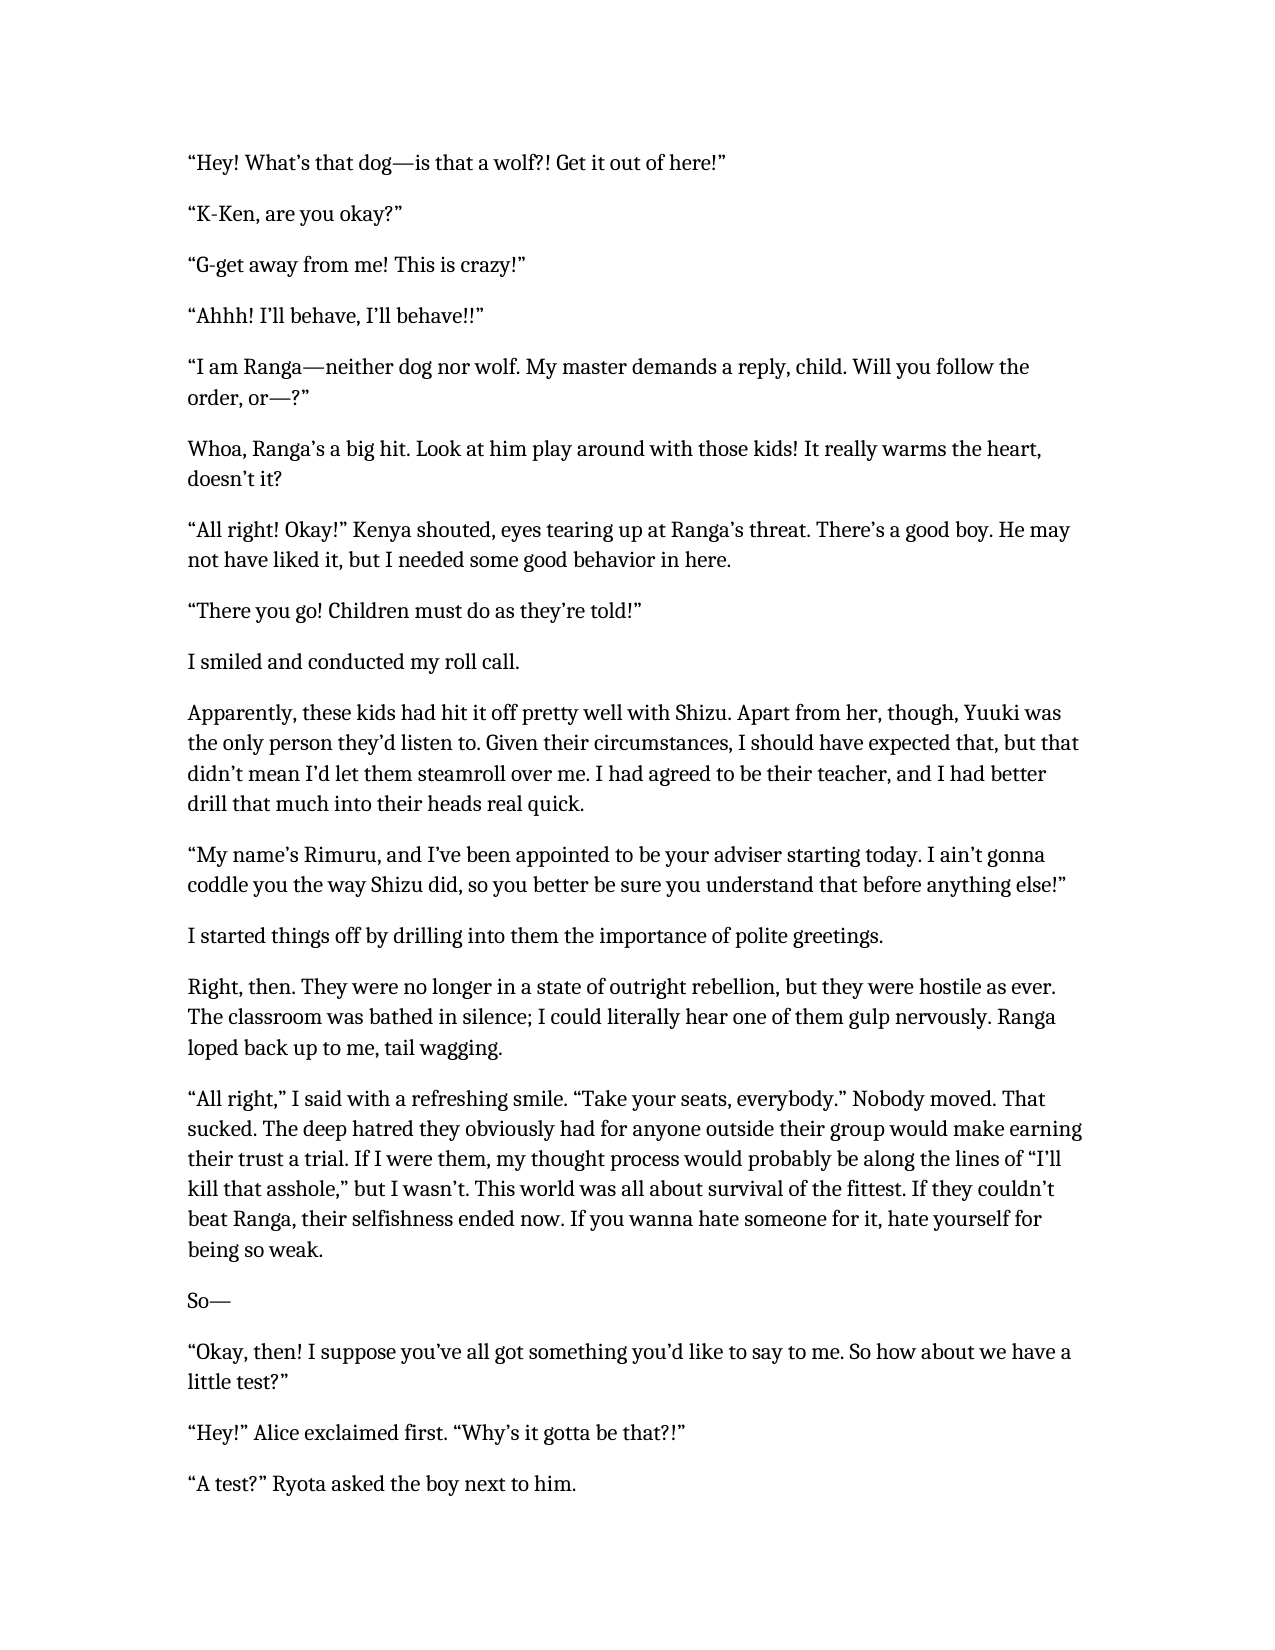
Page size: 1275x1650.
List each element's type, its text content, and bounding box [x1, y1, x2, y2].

text Apparently, these kids had hit it off pretty well with Shizu. Apart from her, though, Yuuki was the only person they’d listen to. Given their circumstances, I should have expected that, but that didn’t mean I’d let them steamroll over me. I had agreed to be their teacher, and I had better drill that much into their heads real quick. [187, 700, 1087, 817]
text “Hey!” Alice exclaimed first. “Why’s it gotta be that?!” [187, 1420, 1087, 1446]
text “Okay, then! I suppose you’ve all got something you’d like to say to me. So how about we have a little test?” [187, 1338, 1087, 1395]
text “G-get away from me! This is crazy!” [187, 252, 1087, 278]
text So— [187, 1287, 1087, 1314]
text “I am Ranga—neither dog nor wolf. My master demands a reply, child. Will you follow the order, or—?” [187, 354, 1087, 411]
text “Ahhh! I’ll behave, I’ll behave!!” [187, 303, 1087, 329]
text “A test?” Ryota asked the boy next to him. [187, 1471, 1087, 1497]
text I smiled and conducted my roll call. [187, 649, 1087, 675]
text Right, then. They were no longer in a state of outright rebellion, but they were hostile as ever. The classroom was bathed in silence; I could literally hear one of them gulp nervously. Ranga loped back up to me, tail wagging. [187, 974, 1087, 1061]
text I started things off by drilling into them the importance of polite greetings. [187, 923, 1087, 949]
text “Hey! What’s that dog—is that a wolf?! Get it out of here!” [187, 150, 1087, 176]
text “K-Ken, are you okay?” [187, 201, 1087, 227]
text “My name’s Rimuru, and I’ve been appointed to be your adviser starting today. I ain’t gonna coddle you the way Shizu did, so you better be sure you understand that before anything else!” [187, 842, 1087, 898]
text “All right,” I said with a refreshing smile. “Take your seats, everybody.” Nobody moved. That sucked. The deep hatred they obviously had for anyone outside their group would make earning their trust a trial. If I were them, my thought process would probably be along the lines of “I’ll kill that asshole,” but I wasn’t. This world was all about survival of the fittest. If they couldn’t beat Ranga, their selfishness ended now. If you wanna hate someone for it, hate yourself for being so weak. [187, 1085, 1087, 1263]
text “All right! Okay!” Kenya shouted, eyes tearing up at Ranga’s threat. There’s a good boy. He may not have liked it, but I needed some good behavior in here. [187, 517, 1087, 573]
text “There you go! Children must do as they’re told!” [187, 598, 1087, 624]
text Whoa, Ranga’s a big hit. Look at him play around with those kids! It really warms the heart, doesn’t it? [187, 435, 1087, 492]
